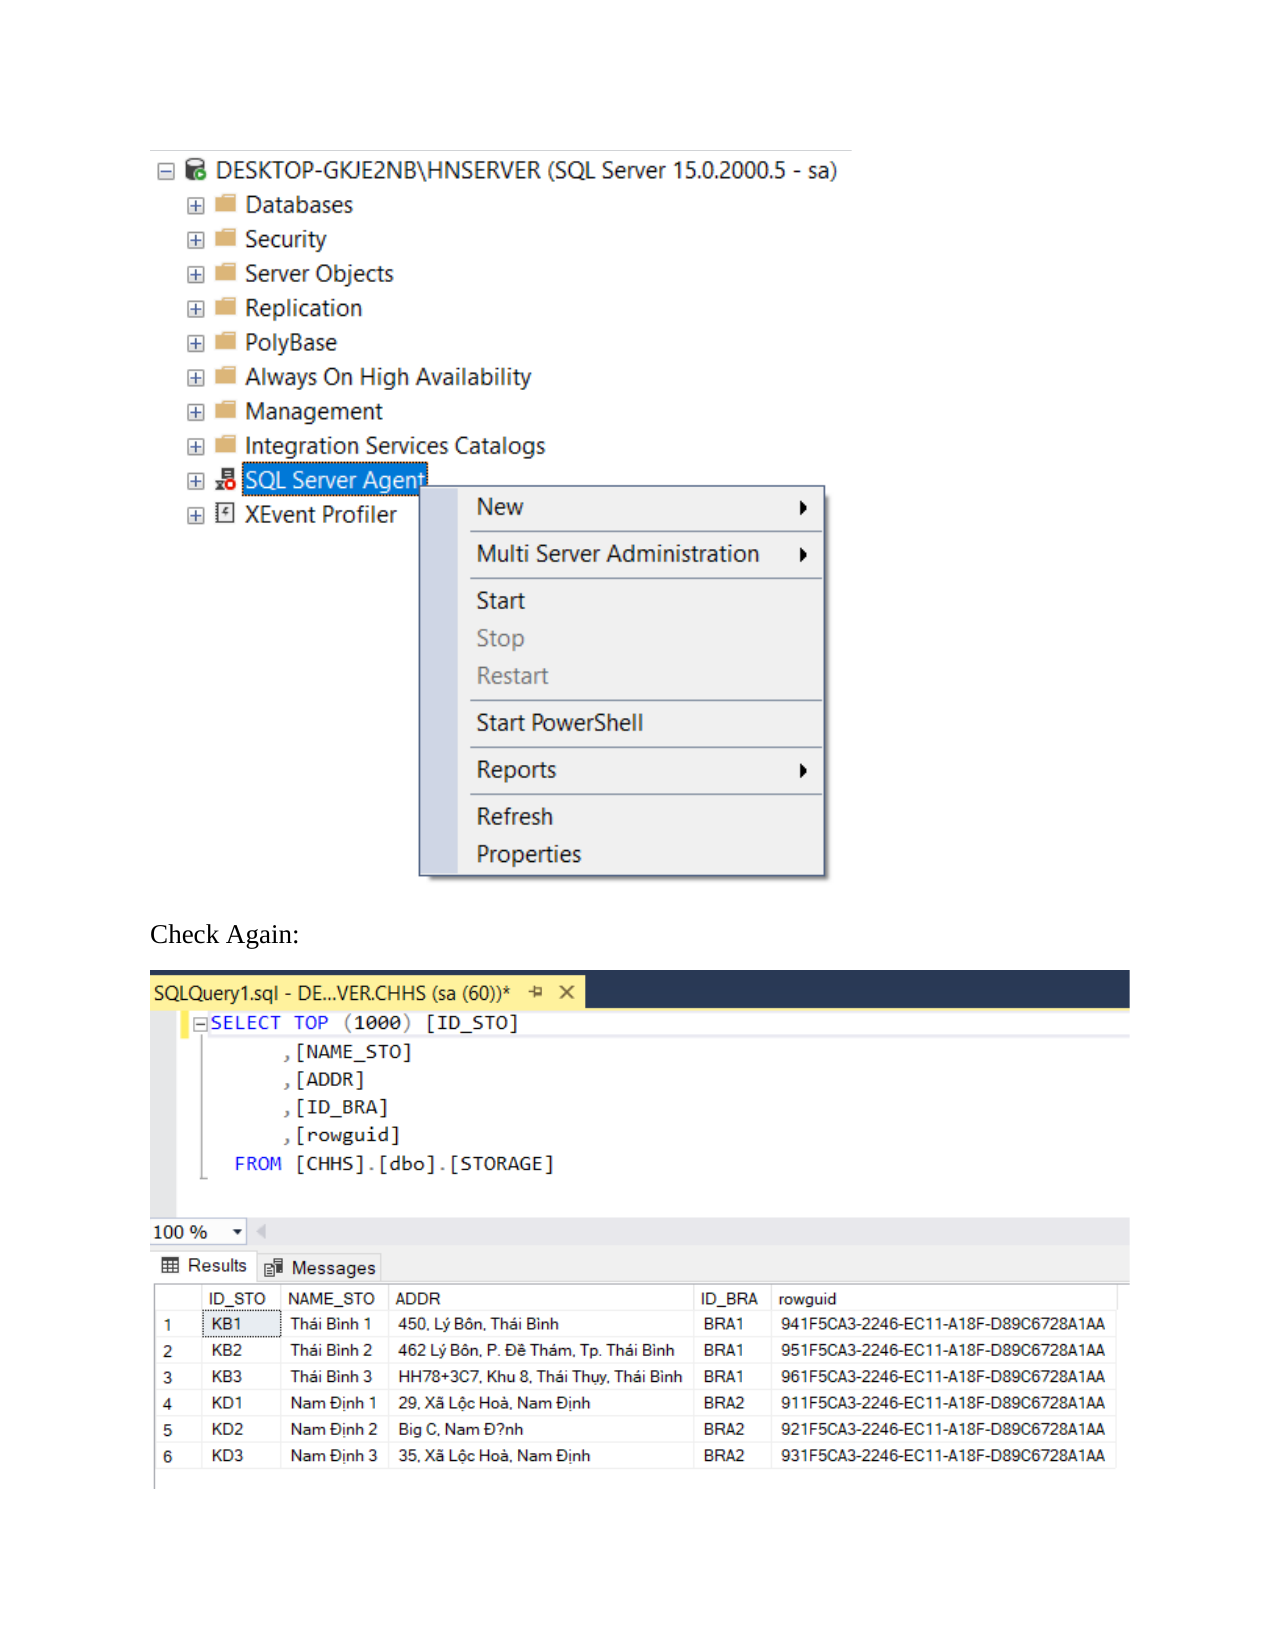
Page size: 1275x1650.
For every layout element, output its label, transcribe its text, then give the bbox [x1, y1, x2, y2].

picture [150, 970, 1130, 1489]
text Check Again: [150, 918, 1125, 949]
picture [150, 150, 852, 897]
